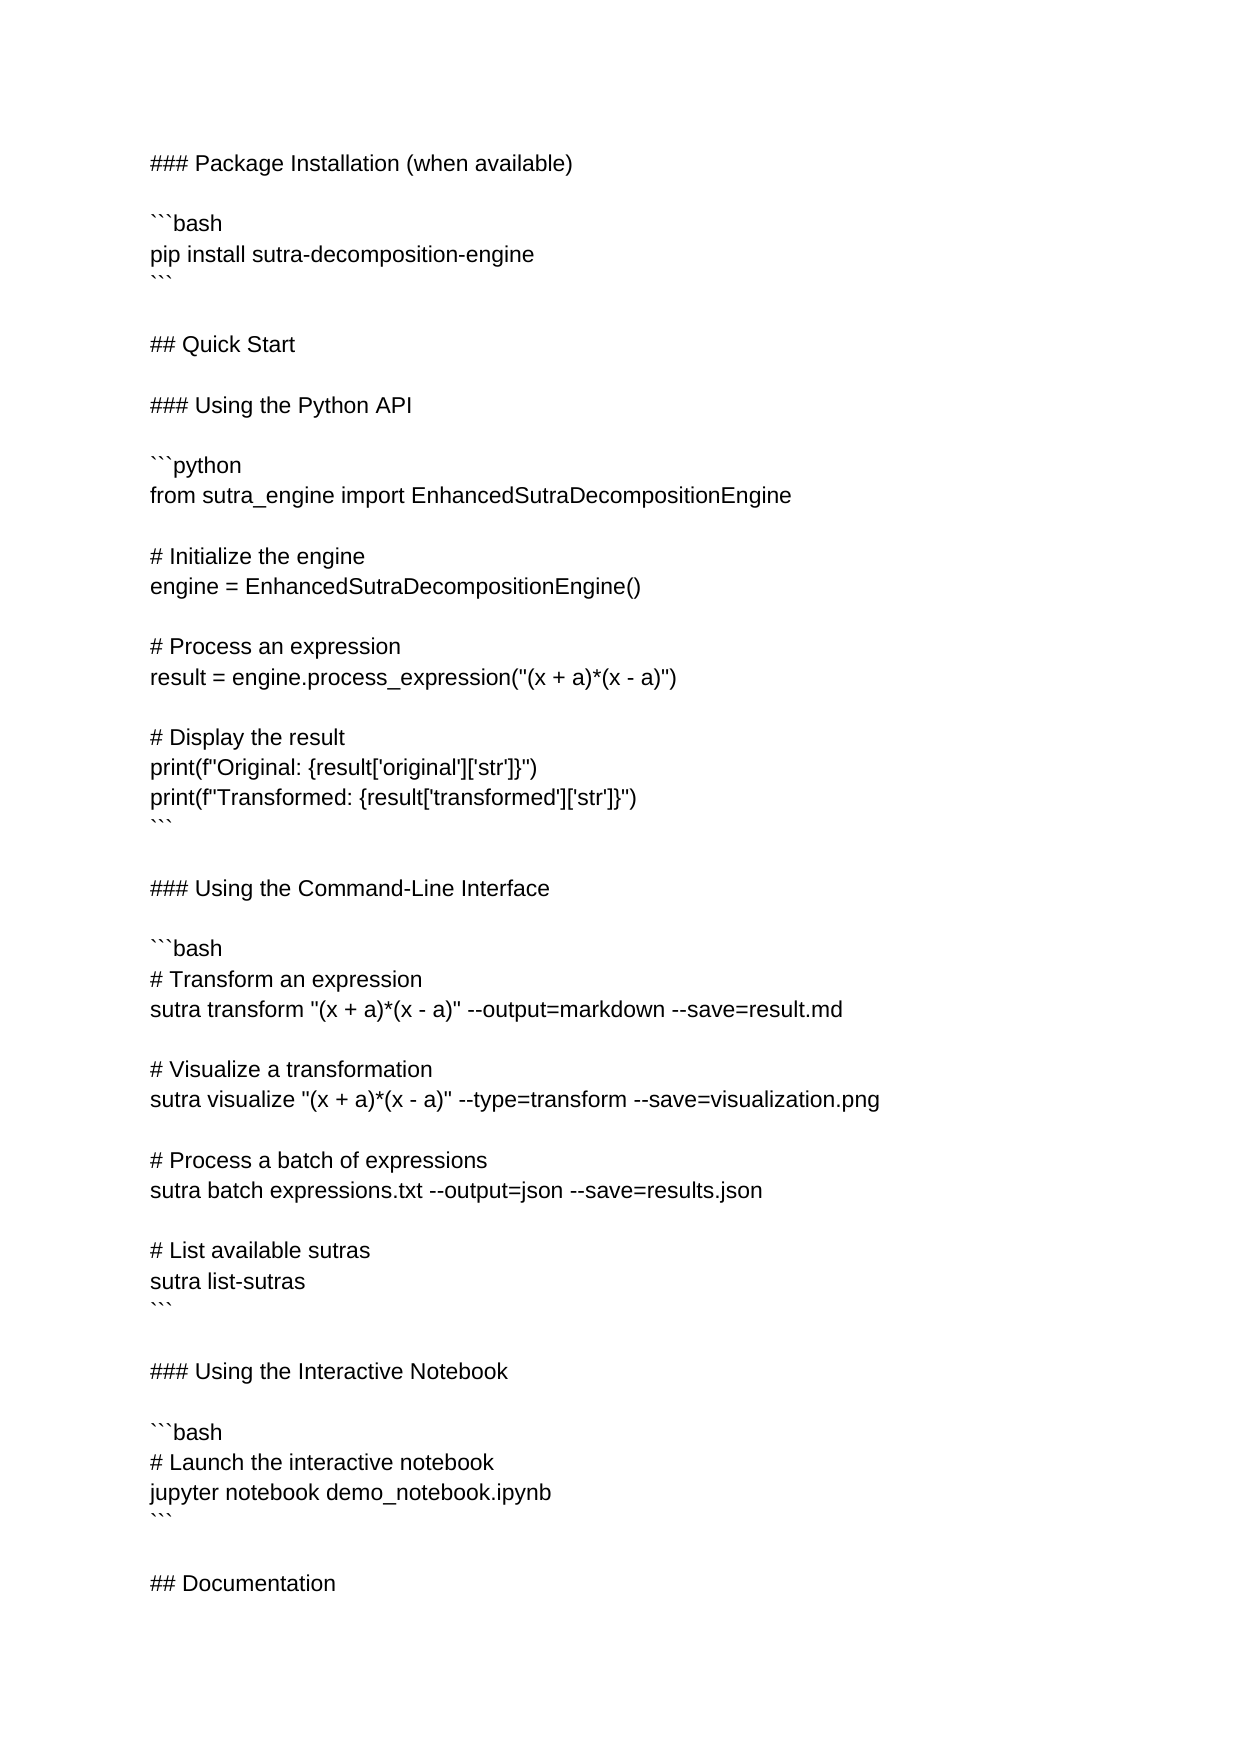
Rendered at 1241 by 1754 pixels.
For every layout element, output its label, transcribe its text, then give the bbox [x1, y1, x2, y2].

text jupyter notebook demo_notebook.ipynb [150, 1479, 1090, 1506]
text sutra transform "(x + a)*(x - a)" --output=markdown --save=result.md [150, 996, 1090, 1022]
text # List available sutras [150, 1237, 1090, 1264]
text sutra batch expressions.txt --output=json --save=results.json [150, 1177, 1090, 1203]
text # Visualize a transformation [150, 1056, 1090, 1083]
text print(f"Transformed: {result['transformed']['str']}") [150, 784, 1090, 811]
text # Display the result [150, 724, 1090, 750]
text from sutra_engine import EnhancedSutraDecompositionEngine [150, 482, 1090, 509]
text # Process a batch of expressions [150, 1147, 1090, 1173]
text ## Documentation [150, 1570, 1090, 1596]
text print(f"Original: {result['original']['str']}") [150, 754, 1090, 781]
text # Process an expression [150, 633, 1090, 660]
text ``` [150, 1298, 1090, 1324]
text ```bash [150, 935, 1090, 962]
text ### Using the Command-Line Interface [150, 875, 1090, 901]
text # Initialize the engine [150, 543, 1090, 569]
text ### Using the Python API [150, 392, 1090, 418]
text pip install sutra-decomposition-engine [150, 241, 1090, 267]
text engine = EnhancedSutraDecompositionEngine() [150, 573, 1090, 599]
text ``` [150, 1509, 1090, 1536]
text ```bash [150, 1419, 1090, 1445]
text ### Package Installation (when available) [150, 150, 1090, 176]
text ``` [150, 271, 1090, 297]
text # Launch the interactive notebook [150, 1449, 1090, 1475]
text result = engine.process_expression("(x + a)*(x - a)") [150, 663, 1090, 690]
text sutra visualize "(x + a)*(x - a)" --type=transform --save=visualization.png [150, 1086, 1090, 1113]
text # Transform an expression [150, 966, 1090, 992]
text sutra list-sutras [150, 1268, 1090, 1294]
text ## Quick Start [150, 331, 1090, 358]
text ### Using the Interactive Notebook [150, 1358, 1090, 1385]
text ``` [150, 814, 1090, 841]
text ```bash [150, 210, 1090, 237]
text ```python [150, 452, 1090, 478]
